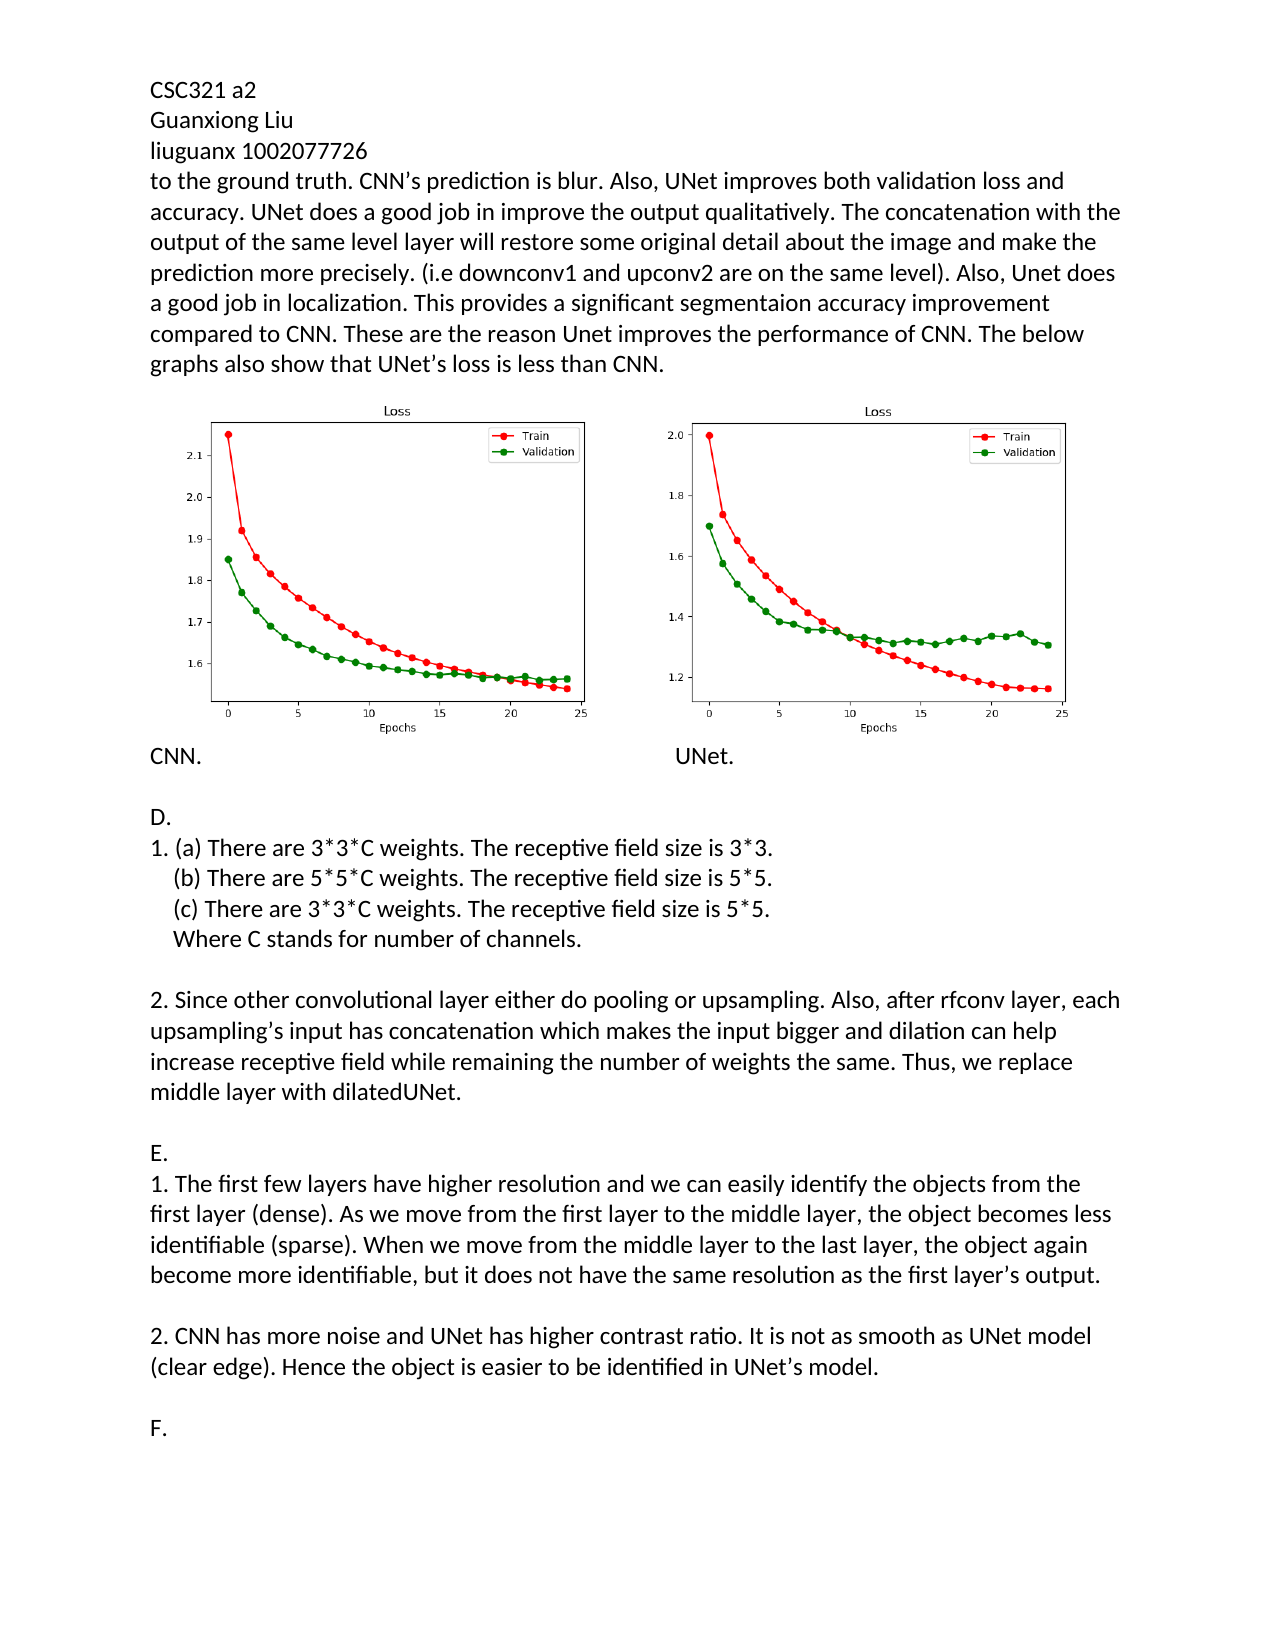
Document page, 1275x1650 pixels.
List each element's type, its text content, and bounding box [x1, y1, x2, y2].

text Where C stands for number of channels. [150, 923, 1125, 954]
text 2. Since other convolutional layer either do pooling or upsampling. Also, after rfconv layer, each upsampling’s input has concatenation which makes the input bigger and dilation can help increase receptive field while remaining the number of weights the same. Thus, we replace middle layer with dilatedUNet. [150, 984, 1125, 1107]
text F. [150, 1412, 1125, 1442]
text 1. (a) There are 3*3*C weights. The receptive field size is 3*3. [150, 832, 1125, 862]
text 2. CNN has more noise and UNet has higher contrast ratio. It is not as smooth as UNet model (clear edge). Hence the object is easier to be identified in UNet’s model. [150, 1320, 1125, 1381]
text D. [150, 801, 1125, 832]
text (c) There are 3*3*C weights. The receptive field size is 5*5. [150, 893, 1125, 923]
text E. [150, 1137, 1125, 1168]
picture [150, 378, 1113, 741]
text CNN. UNet. [150, 740, 1125, 771]
text (b) There are 5*5*C weights. The receptive field size is 5*5. [150, 862, 1125, 893]
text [150, 165, 1125, 740]
text 1. The first few layers have higher resolution and we can easily identify the objects from the first layer (dense). As we move from the first layer to the middle layer, the object becomes less identifiable (sparse). When we move from the middle layer to the last layer, the object again become more identifiable, but it does not have the same resolution as the first layer’s output. [150, 1168, 1125, 1290]
